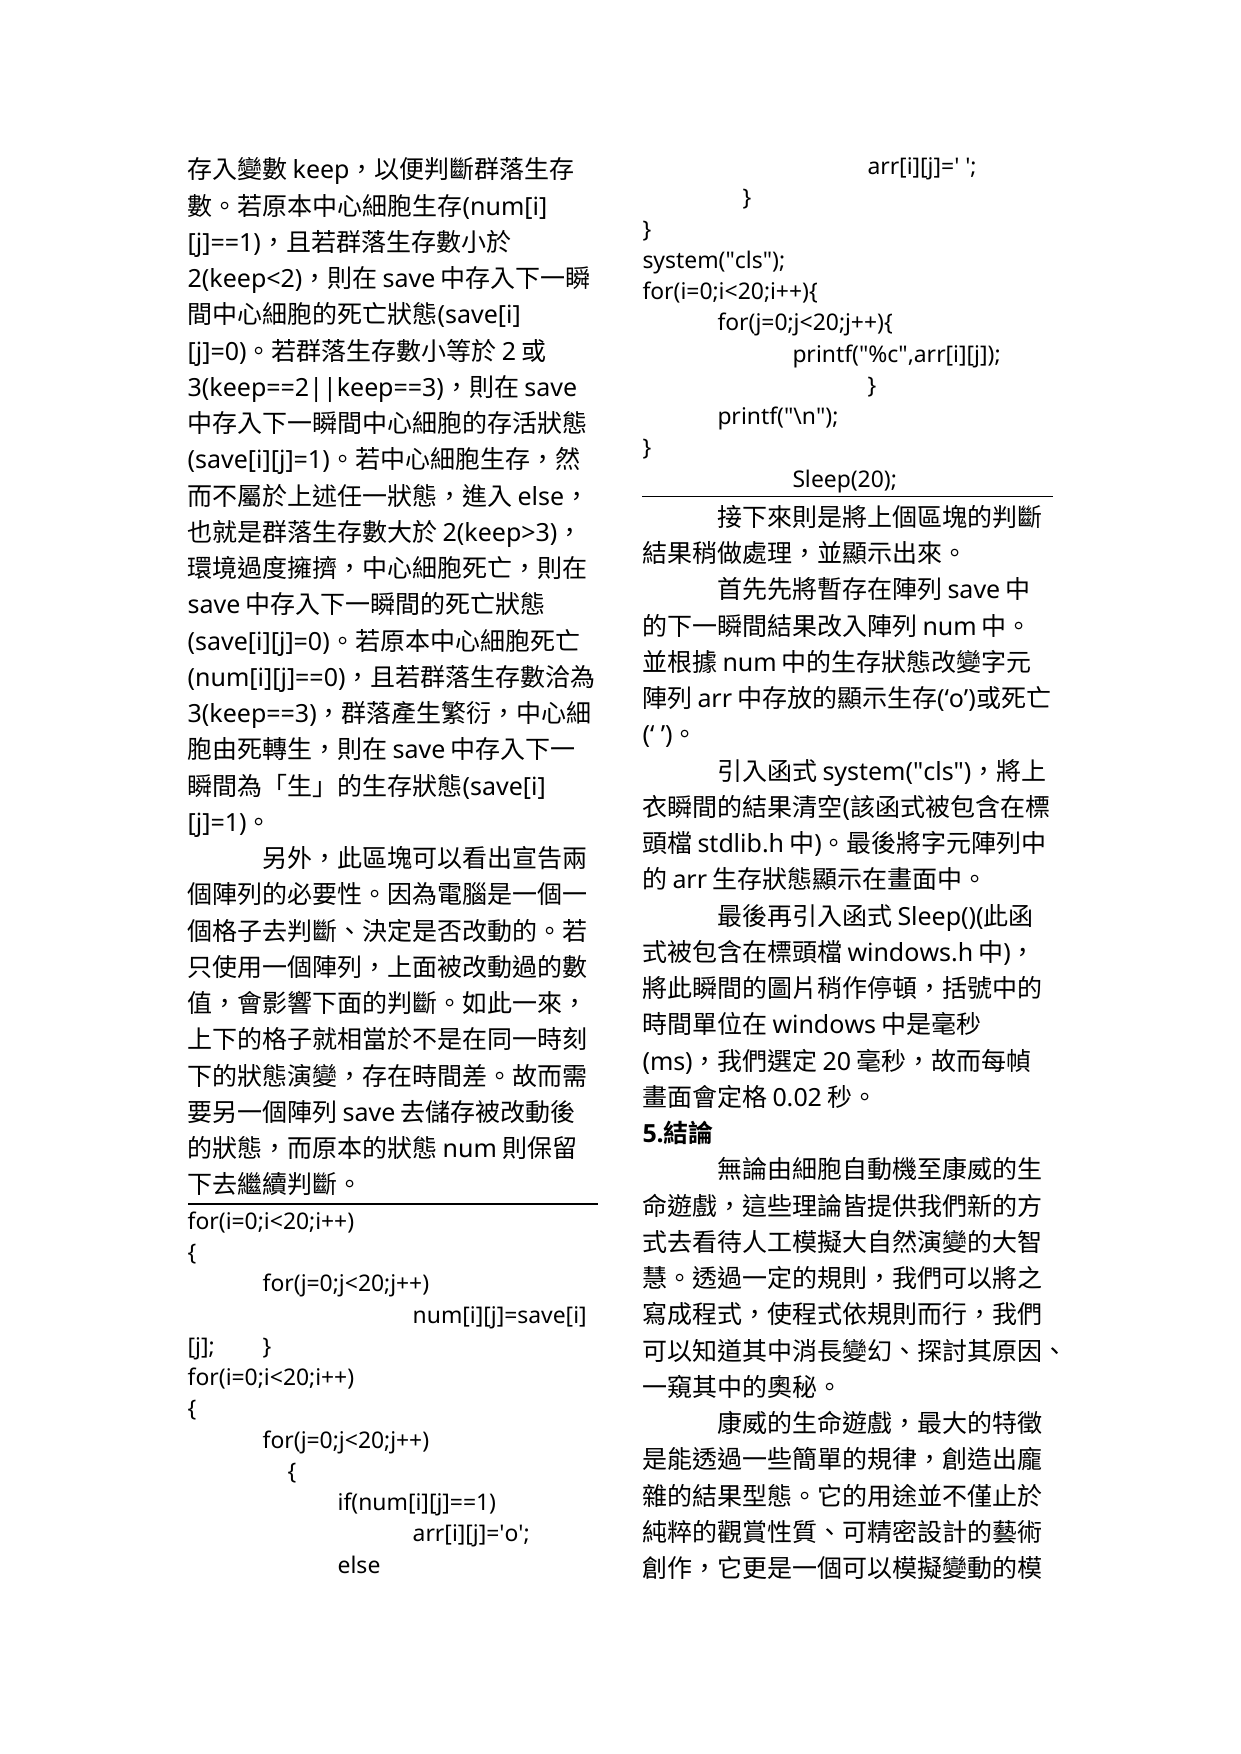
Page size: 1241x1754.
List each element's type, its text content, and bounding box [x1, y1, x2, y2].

text } [642, 369, 1053, 400]
text 首先先將暫存在陣列save中的下一瞬間結果改入陣列num中。並根據num中的生存狀態改變字元陣列arr中存放的顯示生存(‘o’)或死亡(‘ ’)。 [642, 570, 1053, 751]
text for(j=0;j<20;j++){ [642, 306, 1053, 337]
text 5.結論 [642, 1114, 1053, 1150]
text { [187, 1392, 598, 1424]
text arr[i][j]='o'; [187, 1517, 598, 1549]
text printf("%c",arr[i][j]); [642, 337, 1053, 369]
text 最後再引入函式Sleep()(此函式被包含在標頭檔windows.h中)，將此瞬間的圖片稍作停頓，括號中的時間單位在windows中是毫秒(ms)，我們選定20毫秒，故而每幀畫面會定格0.02秒。 [642, 896, 1053, 1114]
text 接下來則是將上個區塊的判斷結果稍做處理，並顯示出來。 [642, 497, 1053, 570]
text for(i=0;i<20;i++) [187, 1205, 598, 1236]
text for(j=0;j<20;j++) [187, 1424, 598, 1455]
text num[i][j]=save[i][j]; } [187, 1299, 598, 1361]
text } [642, 212, 1053, 244]
text for(i=0;i<20;i++){ [642, 275, 1053, 306]
text system("cls"); [642, 244, 1053, 275]
text for(i=0;i<20;i++) [187, 1361, 598, 1392]
text 另外，此區塊可以看出宣告兩個陣列的必要性。因為電腦是一個一個格子去判斷、決定是否改動的。若只使用一個陣列，上面被改動過的數值，會影響下面的判斷。如此一來，上下的格子就相當於不是在同一時刻下的狀態演變，存在時間差。故而需要另一個陣列save去儲存被改動後的狀態，而原本的狀態num則保留下去繼續判斷。 [187, 839, 598, 1205]
text { [237, 1455, 598, 1486]
text 無論由細胞自動機至康威的生命遊戲，這些理論皆提供我們新的方式去看待人工模擬大自然演變的大智慧。透過一定的規則，我們可以將之寫成程式，使程式依規則而行，我們可以知道其中消長變幻、探討其原因、一窺其中的奧秘。 [642, 1150, 1053, 1404]
text } [642, 431, 1053, 462]
text if(num[i][j]==1) [187, 1486, 598, 1517]
text } [692, 181, 1053, 212]
text else [187, 1549, 598, 1580]
text for(j=0;j<20;j++) [187, 1267, 598, 1299]
text 引入函式system("cls")，將上衣瞬間的結果清空(該函式被包含在標頭檔stdlib.h中)。最後將字元陣列中的arr生存狀態顯示在畫面中。 [642, 751, 1053, 896]
text { [187, 1236, 598, 1267]
text printf("\n"); [642, 400, 1053, 431]
text arr[i][j]=' '; [642, 150, 1053, 181]
text Sleep(20); [642, 462, 1053, 496]
